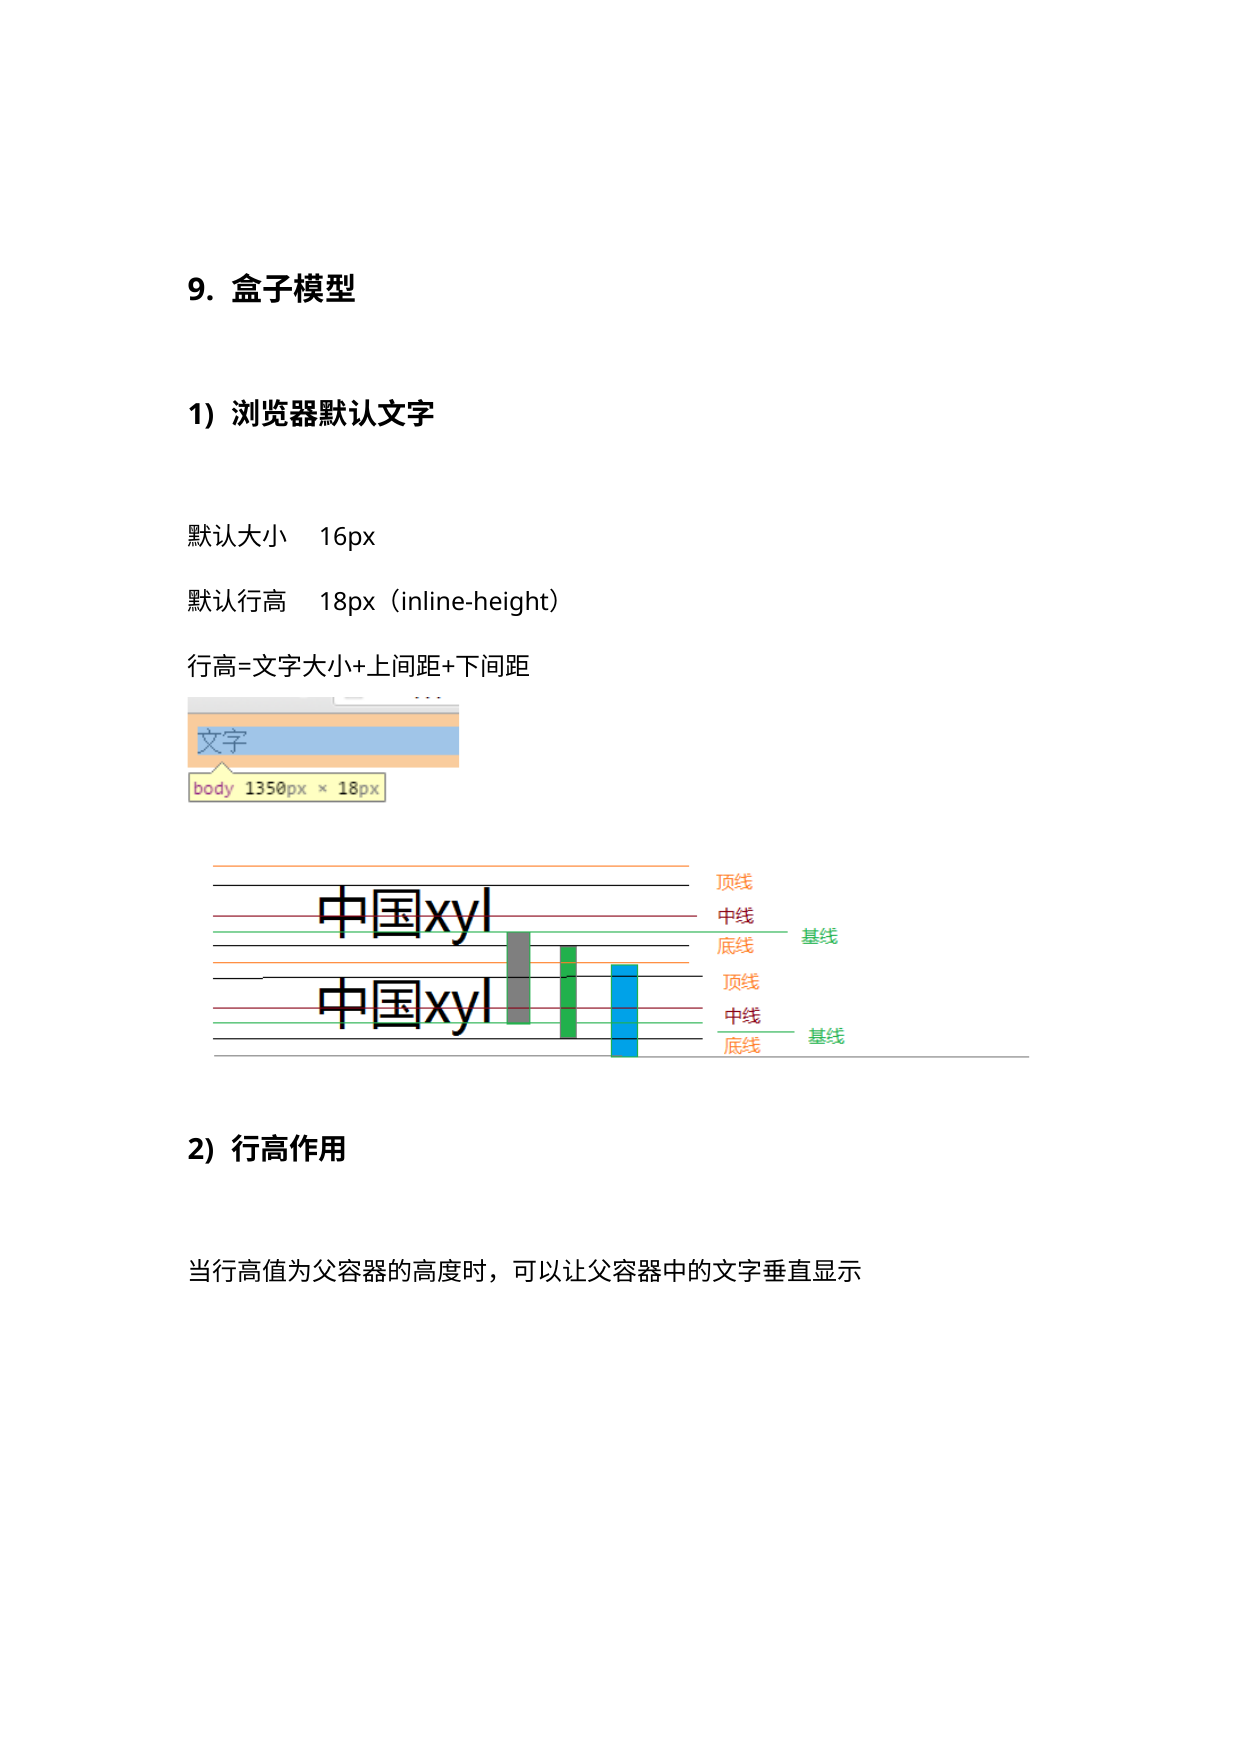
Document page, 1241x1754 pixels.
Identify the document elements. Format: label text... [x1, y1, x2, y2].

subtitle 盒子模型 [187, 254, 1053, 319]
picture [187, 697, 460, 812]
subtitle 行高作用 [187, 1114, 1053, 1179]
picture [187, 827, 1053, 1078]
text 当行高值为父容器的高度时，可以让父容器中的文字垂直显示 [187, 1237, 1053, 1302]
text 默认行高 18px（inline-height） [187, 567, 1053, 632]
subtitle 浏览器默认文字 [187, 379, 1053, 444]
text 默认大小 16px [187, 502, 1053, 567]
text 行高=文字大小+上间距+下间距 [187, 632, 1053, 697]
